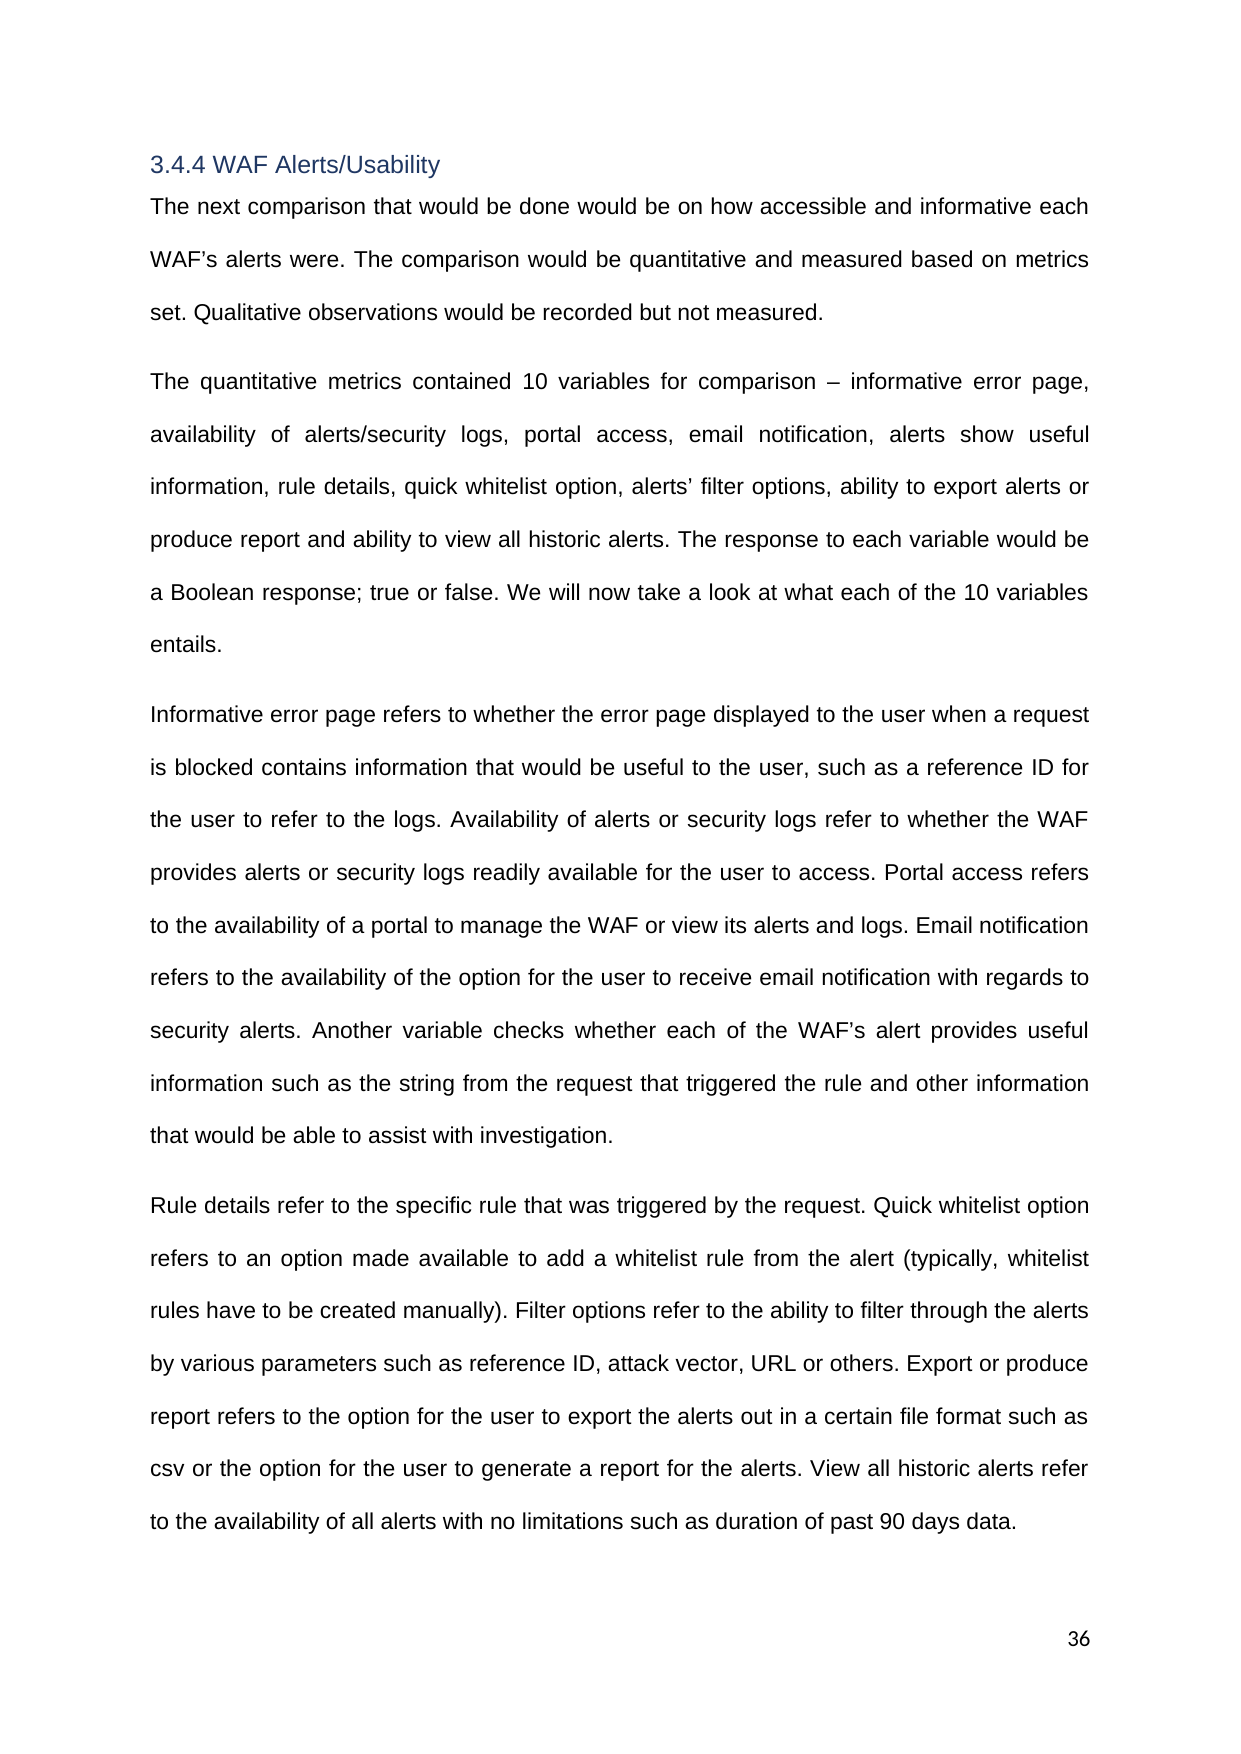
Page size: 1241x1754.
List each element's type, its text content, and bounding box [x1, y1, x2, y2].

subtitle 3.4.4 WAF Alerts/Usability [150, 150, 1090, 179]
text Informative error page refers to whether the error page displayed to the user when a request is blocked contains information that would be useful to the user, such as a reference ID for the user to refer to the logs. Availability of alerts or security logs refer to whether the WAF provides alerts or security logs readily available for the user to access. Portal access refers to the availability of a portal to manage the WAF or view its alerts and logs. Email notification refers to the availability of the option for the user to receive email notification with regards to security alerts. Another variable checks whether each of the WAF’s alert provides useful information such as the string from the request that triggered the rule and other information that would be able to assist with investigation. [150, 701, 1090, 1149]
text The next comparison that would be done would be on how accessible and informative each WAF’s alerts were. The comparison would be quantitative and measured based on metrics set. Qualitative observations would be recorded but not measured. [150, 193, 1090, 325]
text The quantitative metrics contained 10 variables for comparison – informative error page, availability of alerts/security logs, portal access, email notification, alerts show useful information, rule details, quick whitelist option, alerts’ filter options, ability to export alerts or produce report and ability to view all historic alerts. The response to each variable would be a Boolean response; true or false. We will now take a look at what each of the 10 variables entails. [150, 368, 1090, 658]
text Rule details refer to the specific rule that was triggered by the request. Quick whitelist option refers to an option made available to add a whitelist rule from the alert (typically, whitelist rules have to be created manually). Filter options refer to the ability to filter through the alerts by various parameters such as reference ID, attack vector, URL or others. Export or produce report refers to the option for the user to export the alerts out in a certain file format such as csv or the option for the user to generate a report for the alerts. View all historic alerts refer to the availability of all alerts with no limitations such as duration of past 90 days data. [150, 1192, 1090, 1534]
